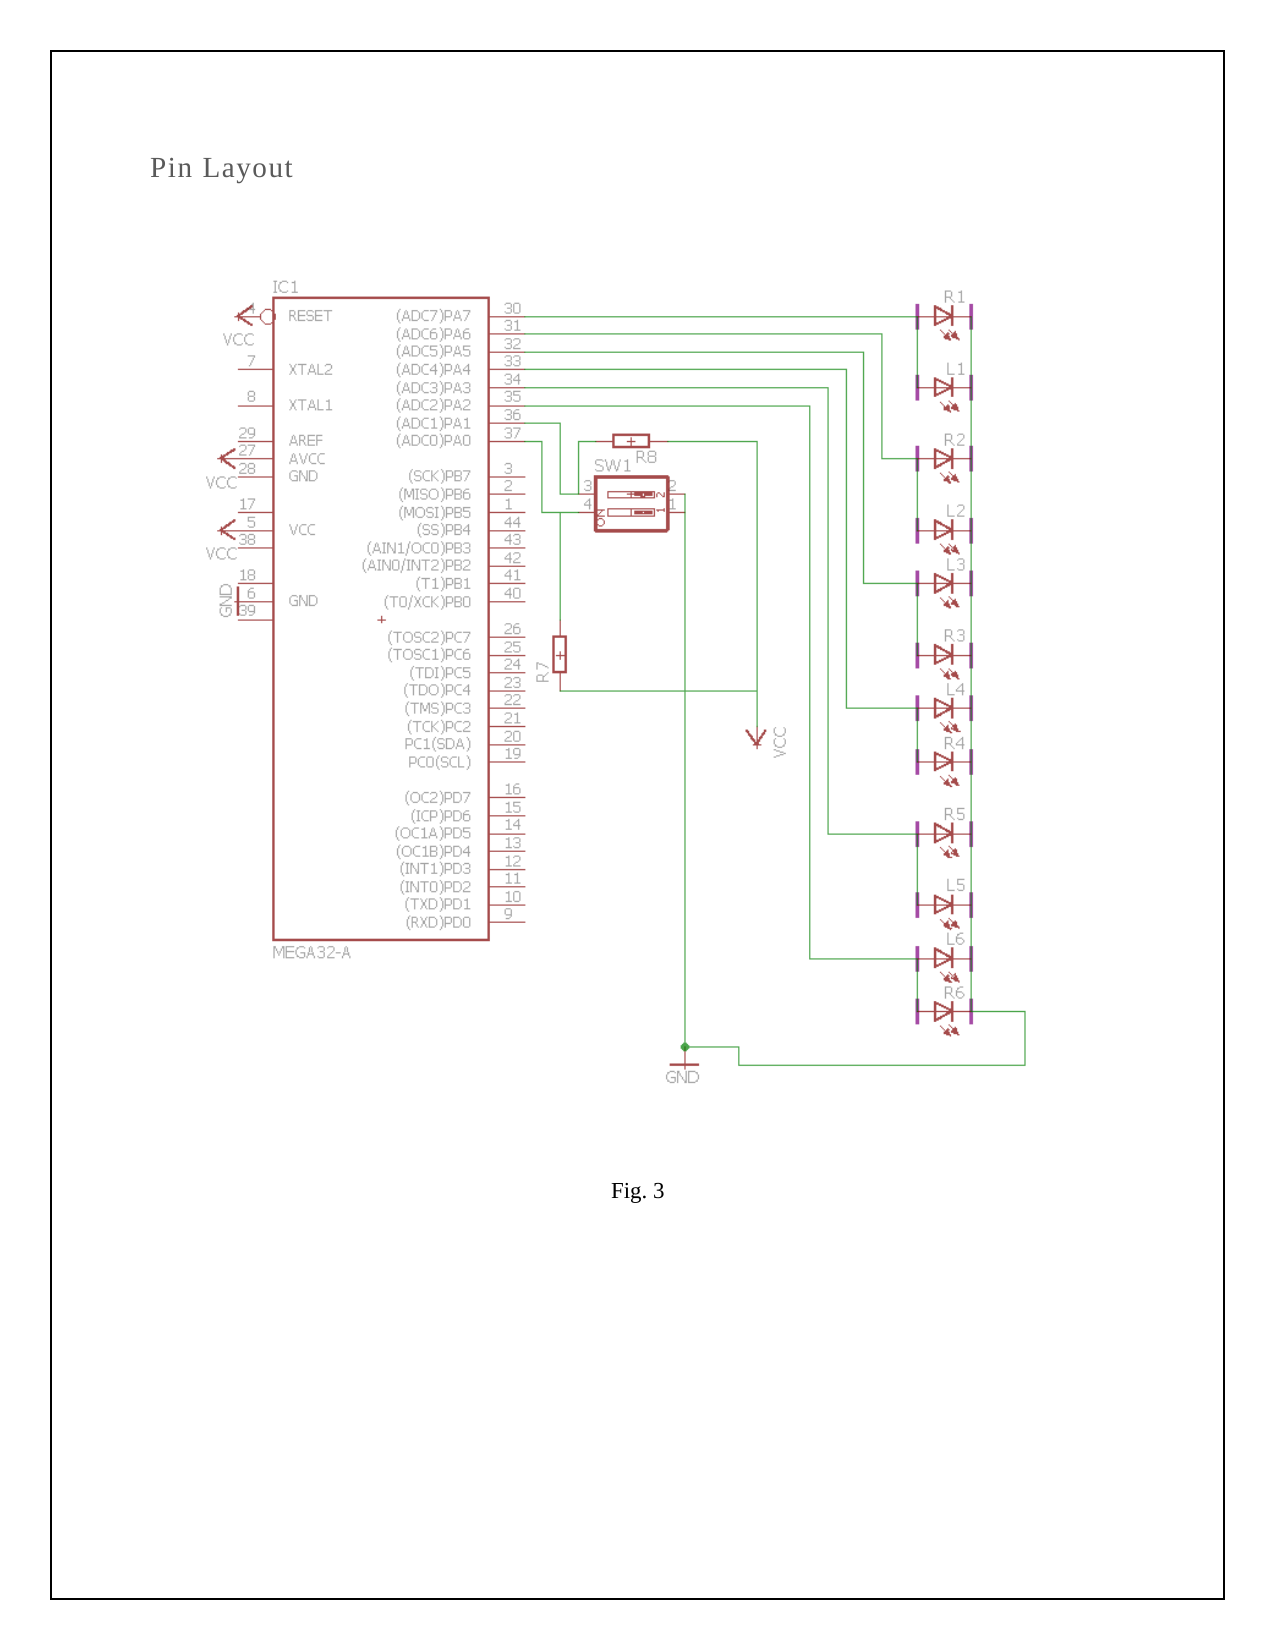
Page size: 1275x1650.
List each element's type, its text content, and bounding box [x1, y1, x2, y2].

picture [150, 249, 1125, 1159]
subtitle Pin Layout [150, 150, 1125, 183]
text Fig. 3 [150, 1178, 1125, 1204]
